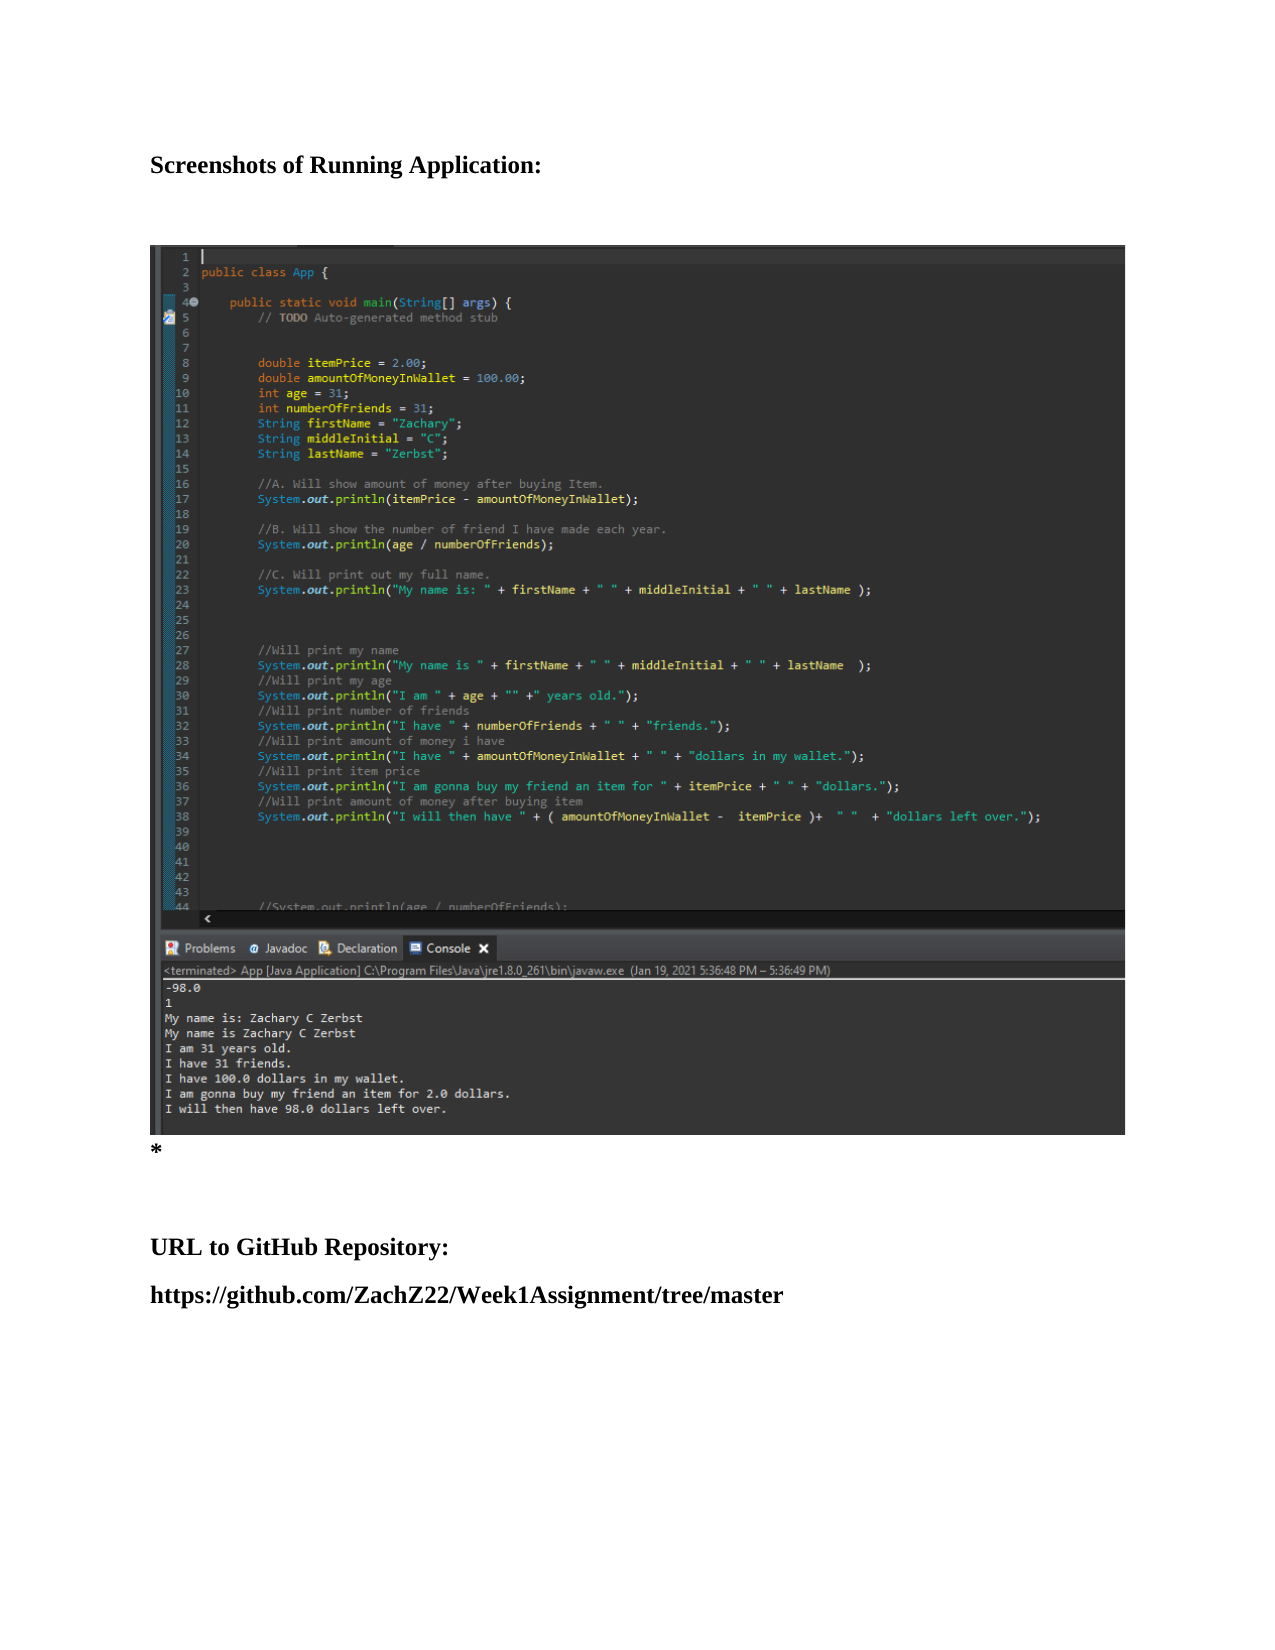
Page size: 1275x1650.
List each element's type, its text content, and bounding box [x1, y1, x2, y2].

text * [150, 1135, 1125, 1166]
picture [150, 245, 1125, 1135]
text Screenshots of Running Application: [150, 150, 1125, 179]
text URL to GitHub Repository: [150, 1232, 1125, 1261]
text https://github.com/ZachZ22/Week1Assignment/tree/master [150, 1280, 1125, 1309]
